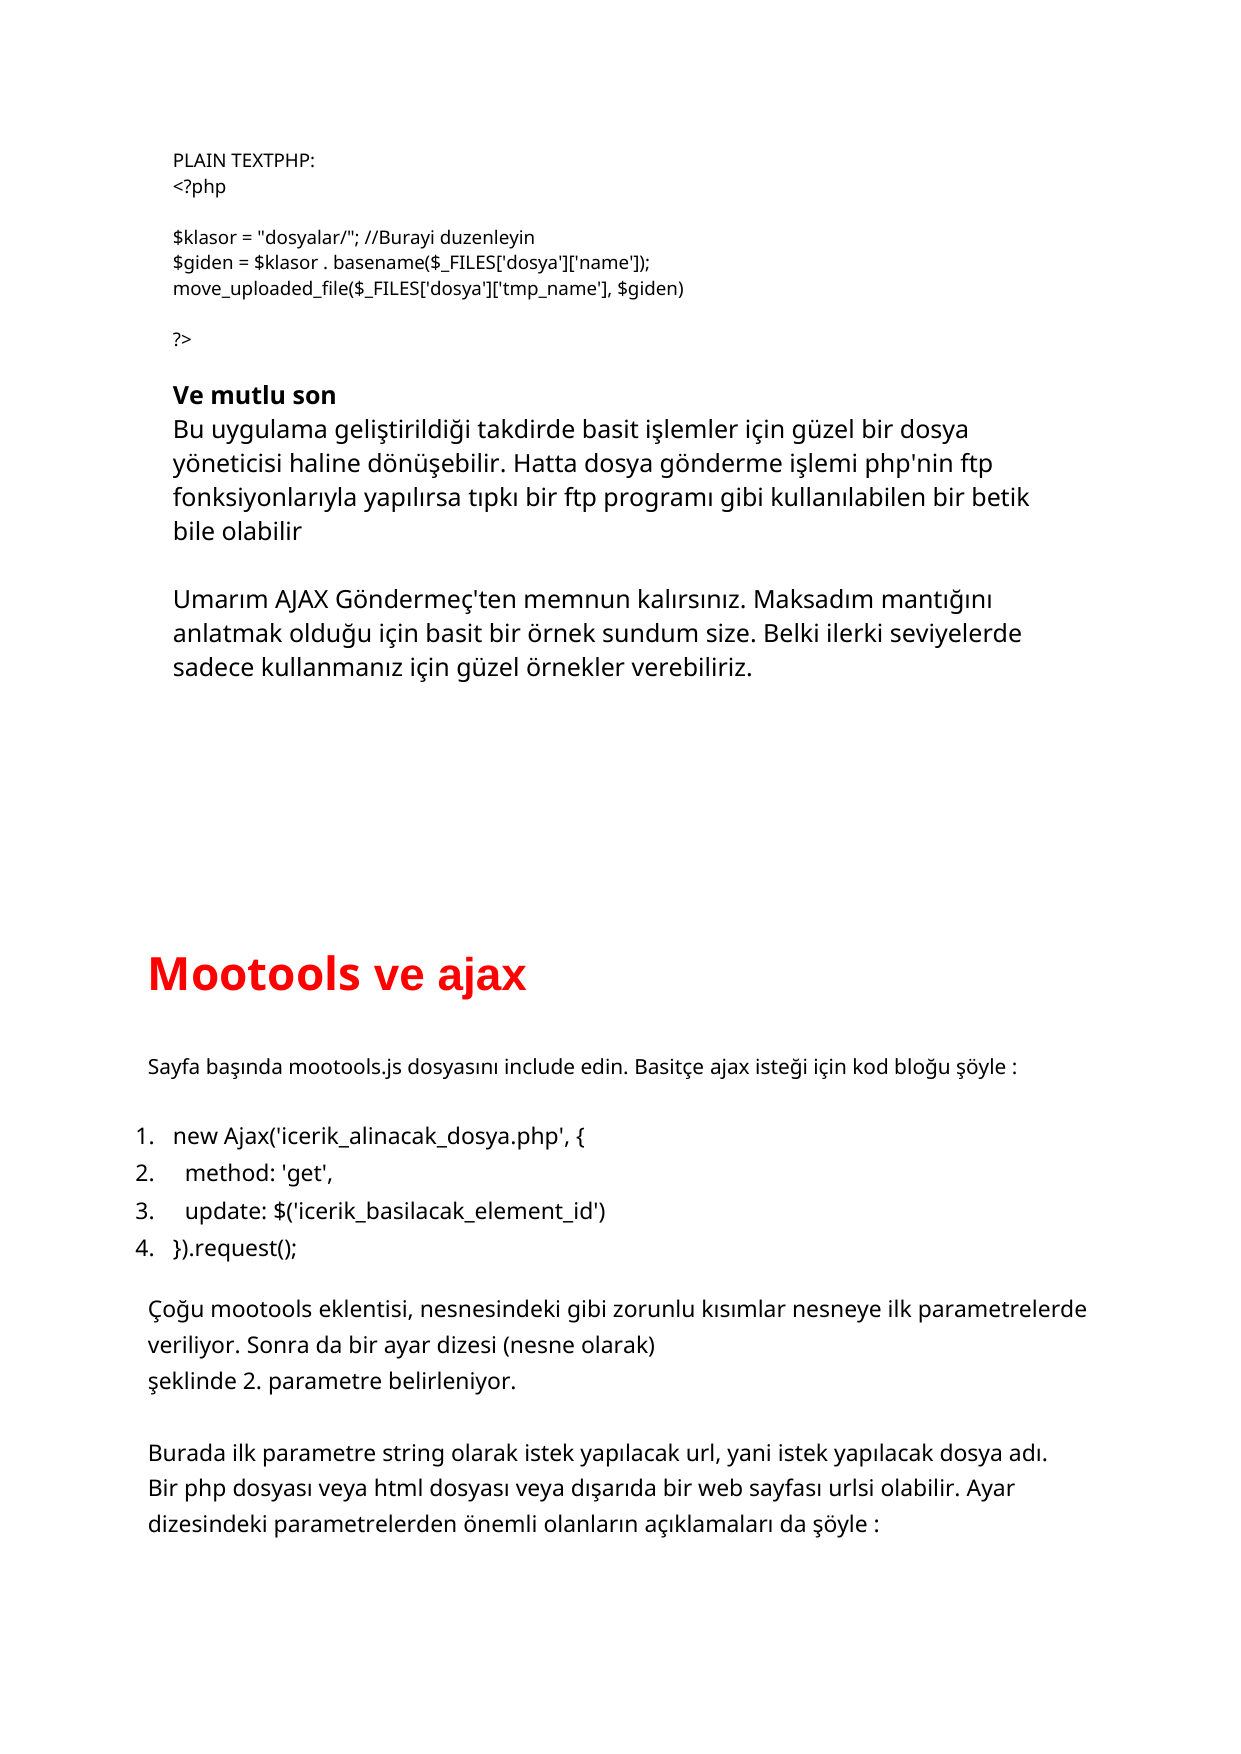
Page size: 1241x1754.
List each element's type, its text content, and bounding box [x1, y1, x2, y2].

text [173, 148, 1068, 684]
list }).request(); [135, 1226, 1093, 1263]
list new Ajax('icerik_alinacak_dosya.php', { [135, 1113, 1093, 1151]
text Sayfa başında mootools.js dosyasını include edin. Basitçe ajax isteği için kod bloğu şöyle : [148, 1019, 1093, 1080]
list method: 'get', [135, 1151, 1093, 1188]
text Çoğu mootools eklentisi, nesnesindeki gibi zorunlu kısımlar nesneye ilk parametrelerde veriliyor. Sonra da bir ayar dizesi (nesne olarak) şeklinde 2. parametre belirleniyor. Burada ilk parametre string olarak istek yapılacak url, yani istek yapılacak dosya adı. Bir php dosyası veya html dosyası veya dışarıda bir web sayfası urlsi olabilir. Ayar dizesindeki parametrelerden önemli olanların açıklamaları da şöyle : [148, 1293, 1093, 1539]
subtitle Mootools ve ajax [148, 941, 1093, 1003]
list update: $('icerik_basilacak_element_id') [135, 1188, 1093, 1226]
